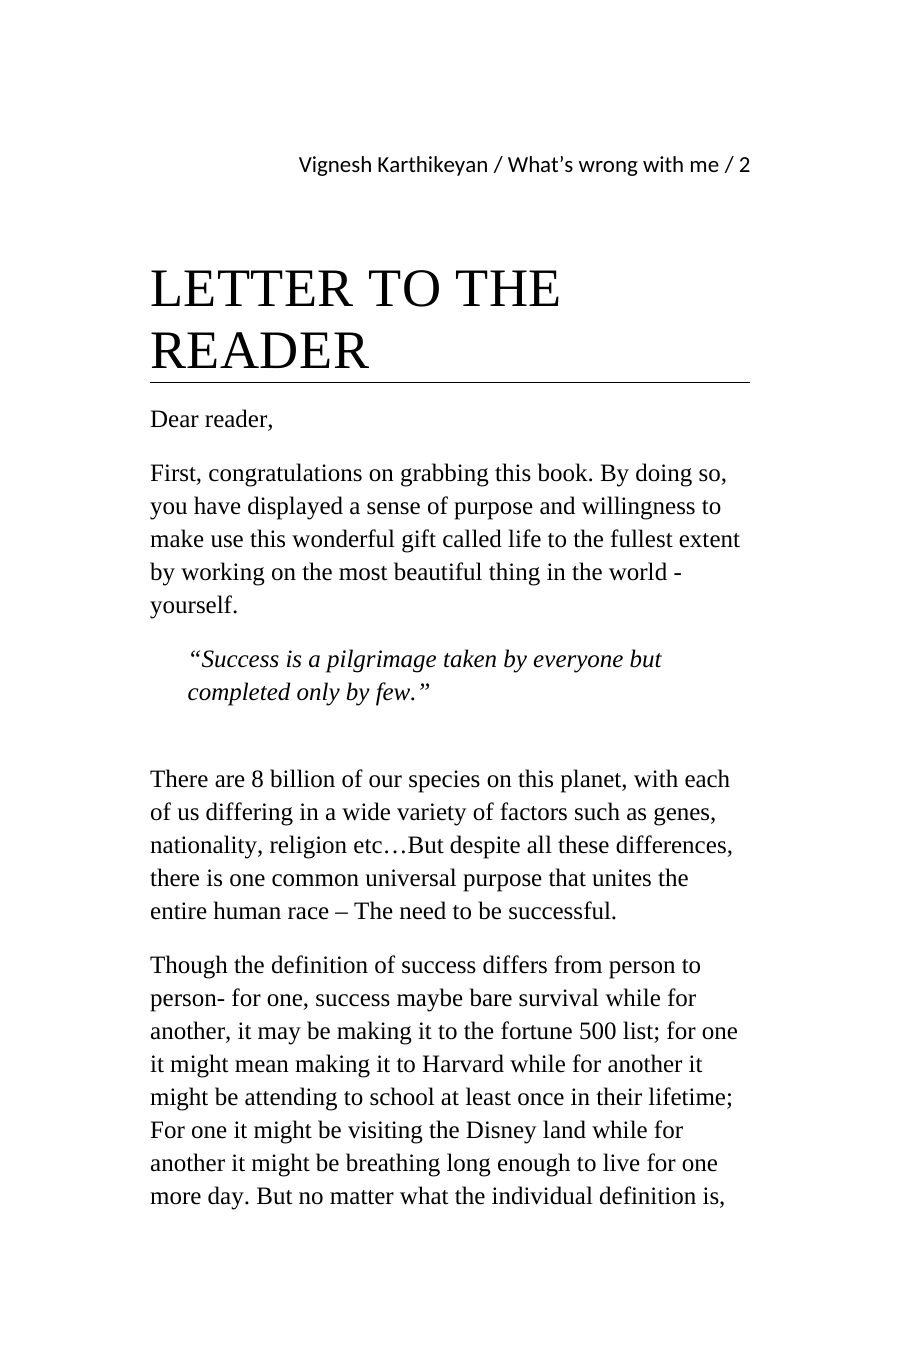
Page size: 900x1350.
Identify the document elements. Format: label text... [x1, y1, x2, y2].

text First, congratulations on grabbing this book. By doing so, you have displayed a sense of purpose and willingness to make use this wonderful gift called life to the fullest extent by working on the most beautiful thing in the world - yourself. [150, 458, 750, 619]
text “Success is a pilgrimage taken by everyone but completed only by few.” [187, 644, 712, 706]
text There are 8 billion of our species on this planet, with each of us differing in a wide variety of factors such as genes, nationality, religion etc…But despite all these differences, there is one common universal purpose that unites the entire human race – The need to be successful. [150, 764, 750, 925]
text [150, 950, 750, 1210]
title LETTER TO THE READER [150, 256, 750, 382]
text Dear reader, [150, 404, 750, 433]
